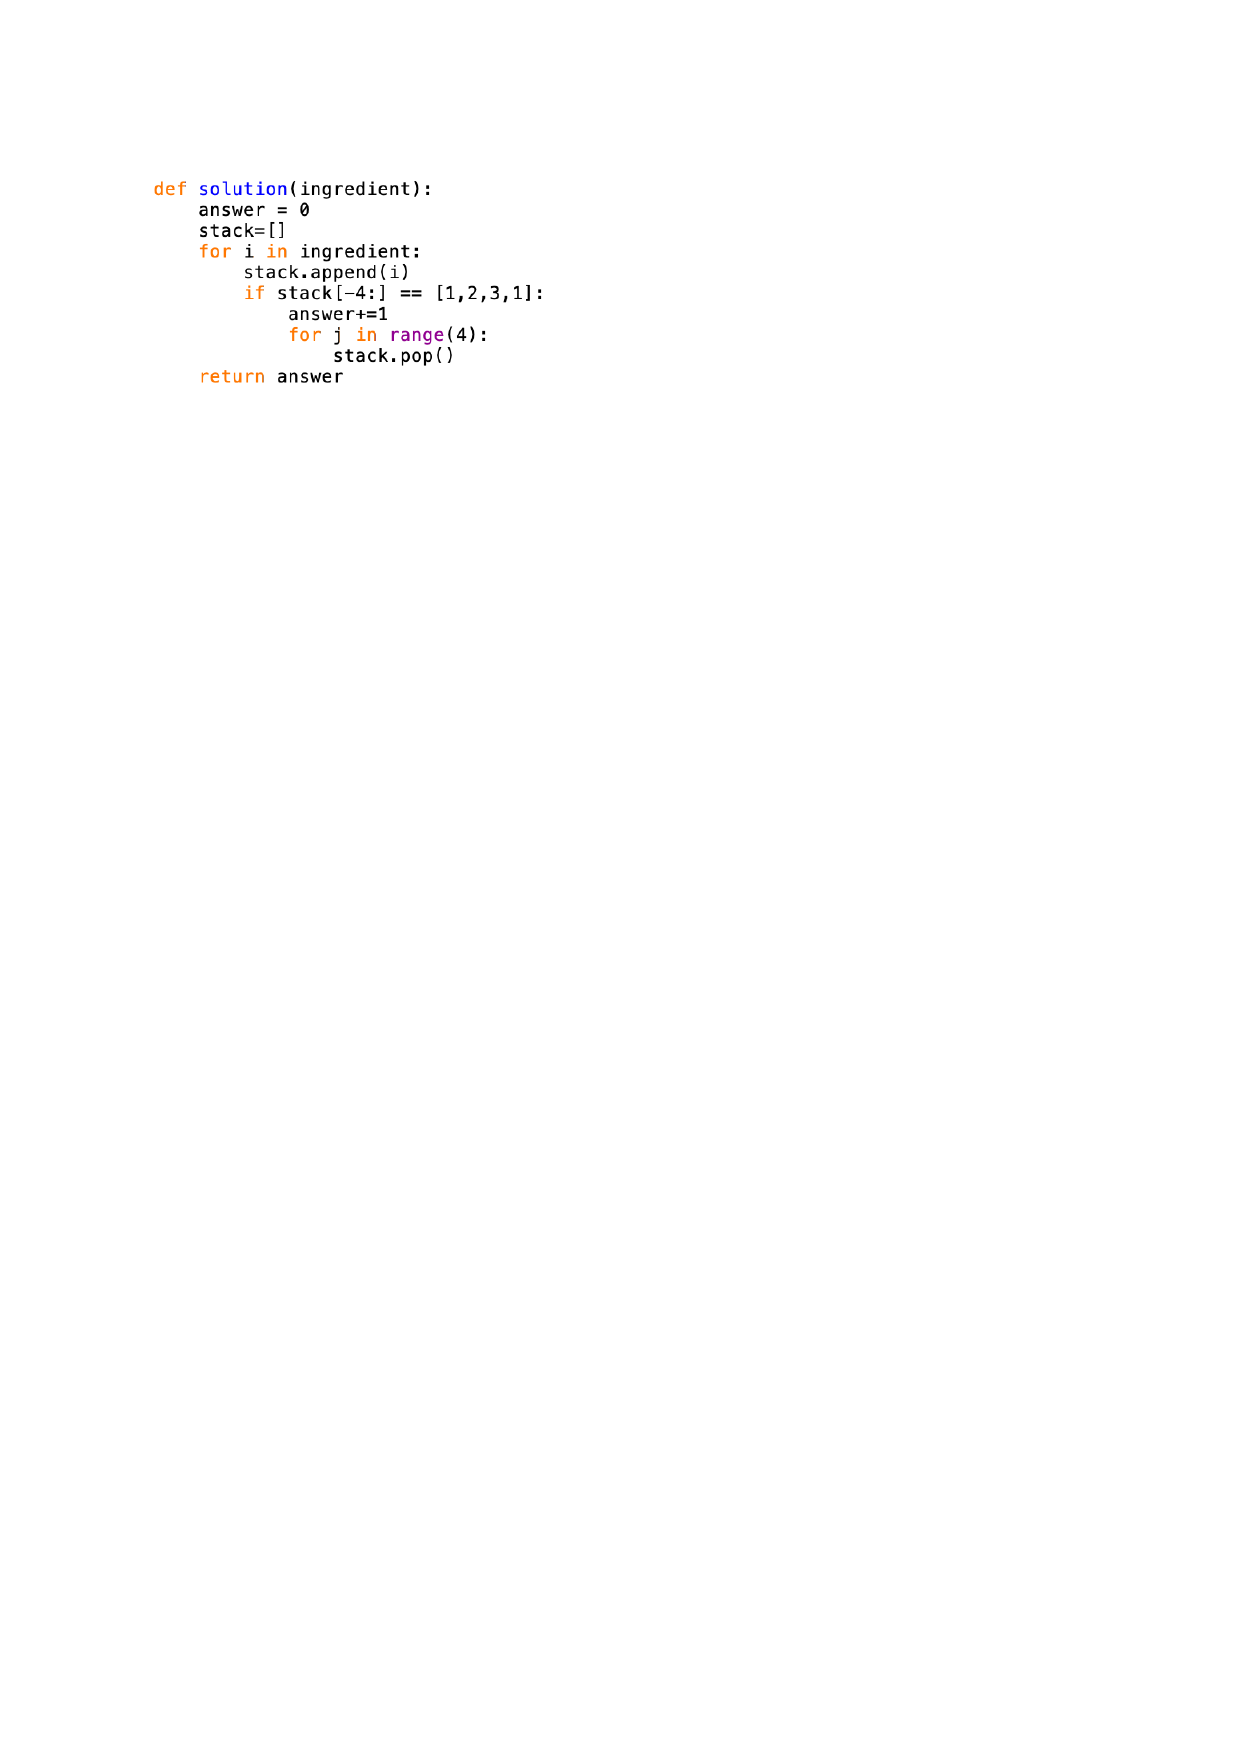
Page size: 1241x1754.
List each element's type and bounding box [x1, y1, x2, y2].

picture [150, 177, 578, 411]
